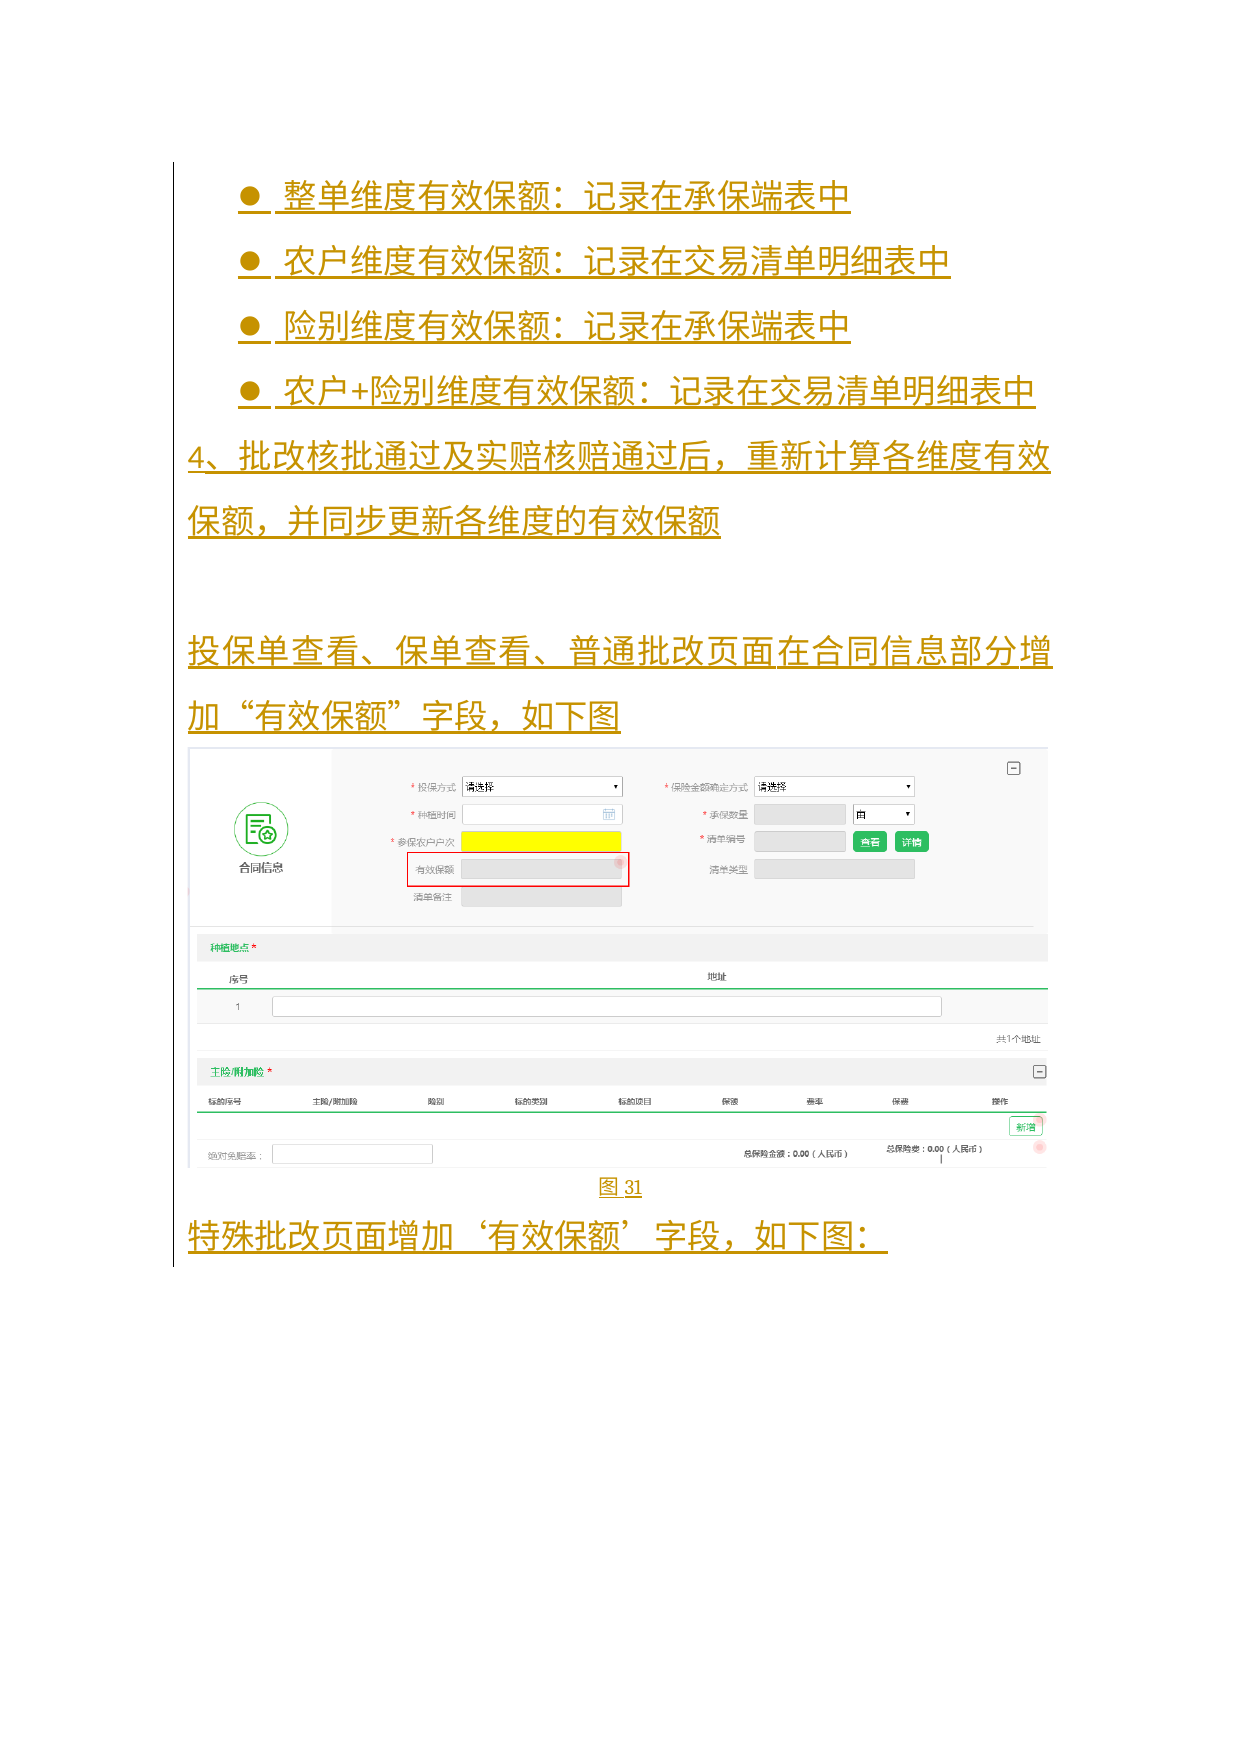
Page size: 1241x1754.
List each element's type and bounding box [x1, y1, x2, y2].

picture [187, 747, 1053, 1168]
